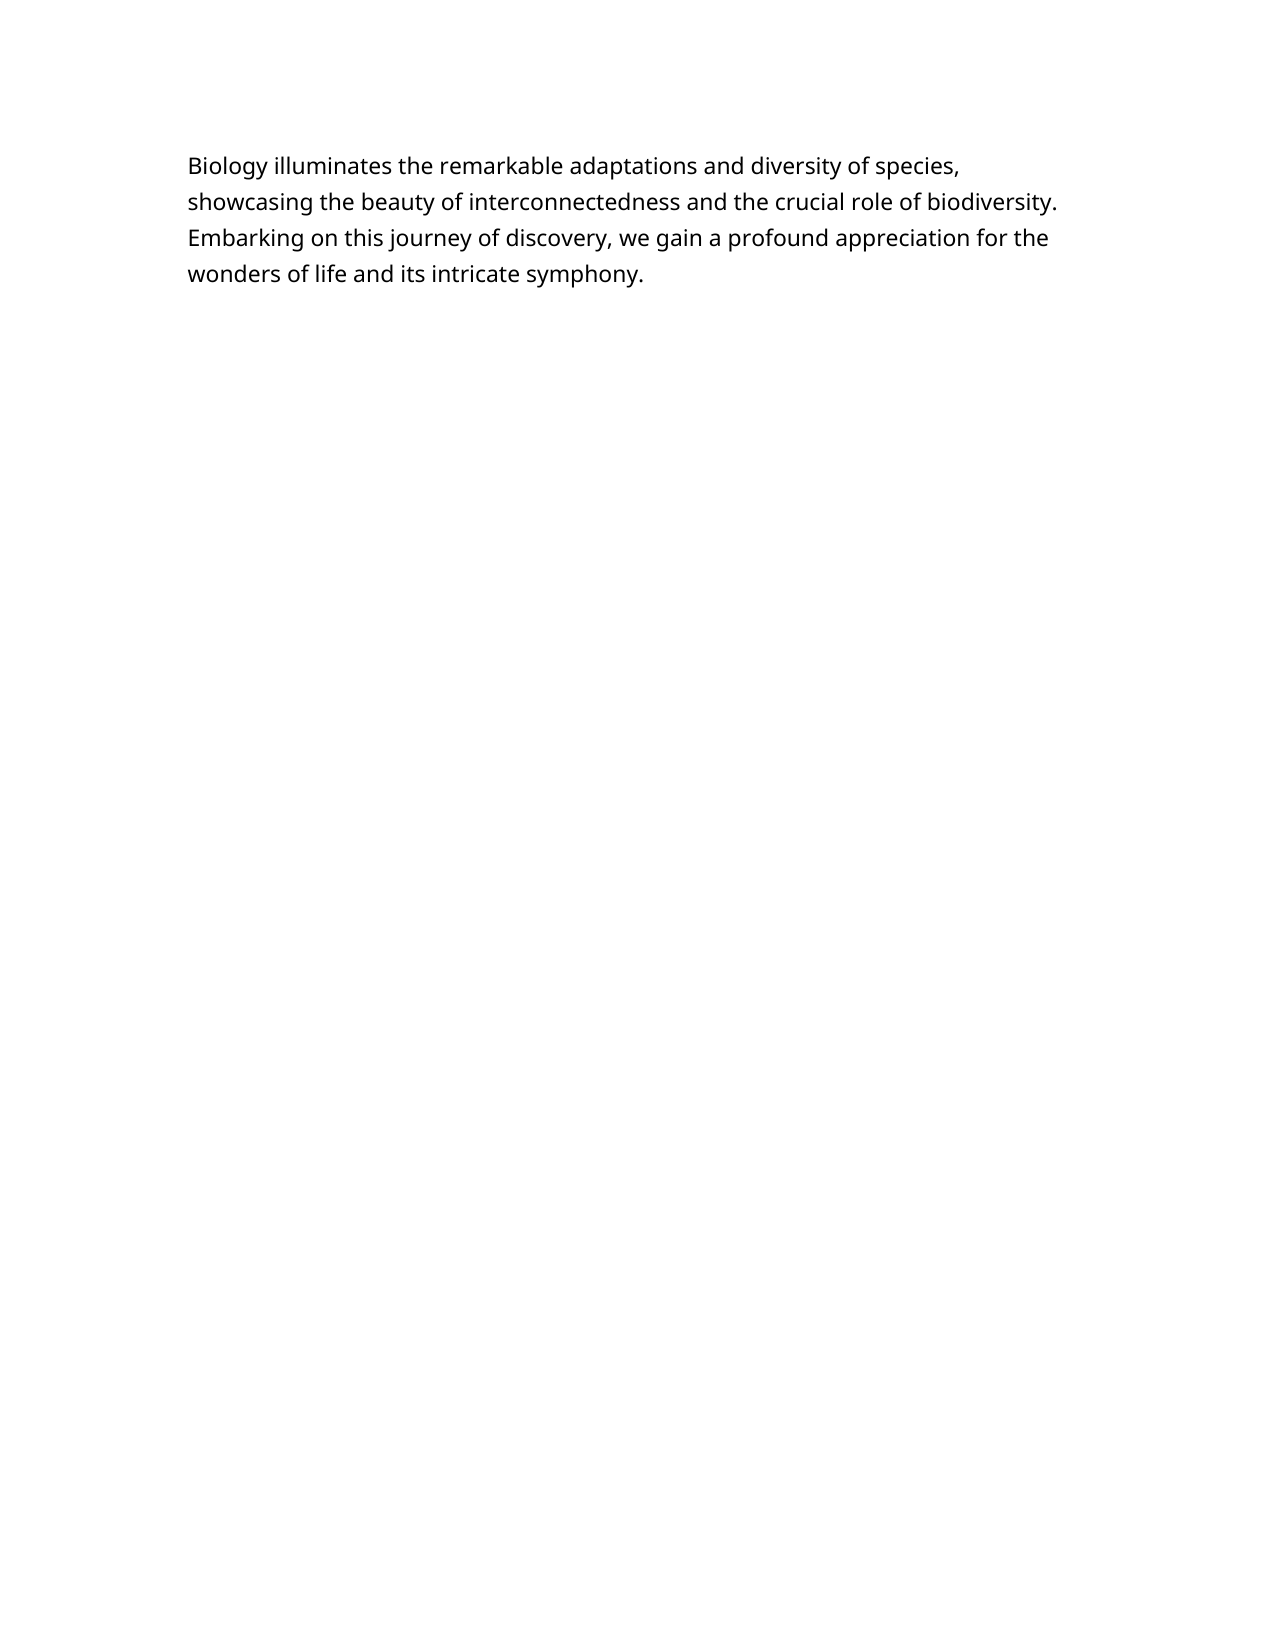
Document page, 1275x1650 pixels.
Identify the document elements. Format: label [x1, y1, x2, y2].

text [187, 150, 1087, 289]
